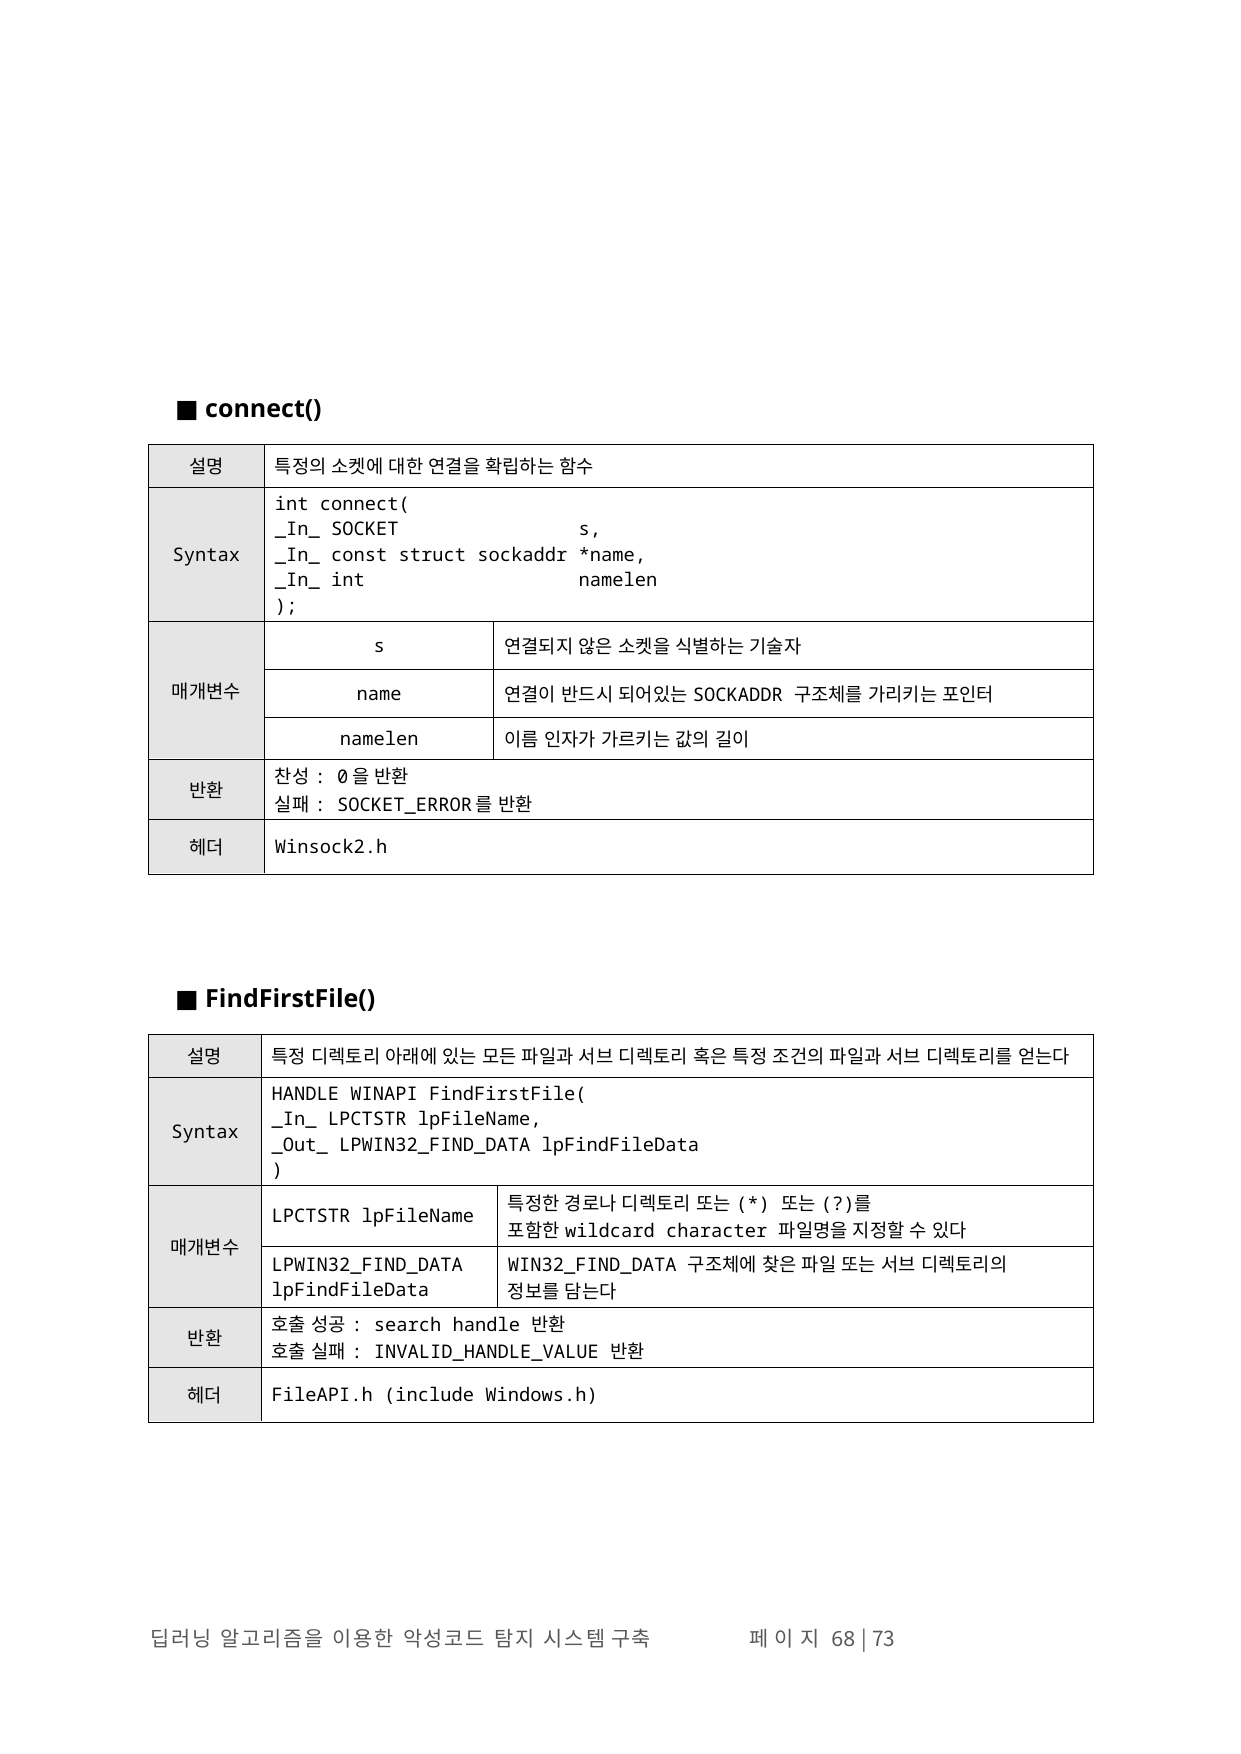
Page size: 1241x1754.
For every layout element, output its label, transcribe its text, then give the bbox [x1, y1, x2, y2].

table_cell name [265, 670, 493, 717]
table_cell 반환 [149, 1308, 261, 1367]
table_cell 연결되지 않은 소켓을 식별하는 기술자 [494, 622, 1093, 669]
table_cell namelen [265, 718, 493, 758]
table_cell 특정한 경로나 디렉토리 또는 (*) 또는 (?)를 포함한 wildcard character 파일명을 지정할 수 있다 [498, 1186, 1093, 1246]
table_cell s [265, 622, 493, 669]
table_header 설명 [149, 1035, 261, 1077]
table_header 특정의 소켓에 대한 연결을 확립하는 함수 [265, 445, 1093, 487]
table_cell int connect( _In_ SOCKET s, _In_ const struct sockaddr *name, _In_ int namelen ); [265, 488, 1093, 621]
table_cell Winsock2.h [265, 820, 1093, 873]
table_header 설명 [149, 445, 264, 487]
table_cell 찬성 : 0을 반환 실패 : SOCKET_ERROR를 반환 [265, 760, 1093, 819]
table_header 특정 디렉토리 아래에 있는 모든 파일과 서브 디렉토리 혹은 특정 조건의 파일과 서브 디렉토리를 얻는다 [262, 1035, 1093, 1077]
table_cell 헤더 [149, 820, 264, 873]
table_cell 헤더 [149, 1368, 261, 1421]
table_cell Syntax [149, 1078, 261, 1185]
table_cell Syntax [149, 488, 264, 621]
table_cell 이름 인자가 가르키는 값의 길이 [494, 718, 1093, 758]
table_cell LPWIN32_FIND_DATA lpFindFileData [262, 1247, 497, 1306]
table_cell 반환 [149, 760, 264, 819]
table_cell HANDLE WINAPI FindFirstFile( _In_ LPCTSTR lpFileName, _Out_ LPWIN32_FIND_DATA lpFindFileData ) [262, 1078, 1093, 1185]
table_cell 연결이 반드시 되어있는 SOCKADDR 구조체를 가리키는 포인터 [494, 670, 1093, 717]
table_cell 매개변수 [149, 1186, 261, 1306]
text ■ connect() [150, 391, 1090, 425]
table_cell 호출 성공 : search handle 반환 호출 실패 : INVALID_HANDLE_VALUE 반환 [262, 1308, 1093, 1367]
table_cell 매개변수 [149, 622, 264, 758]
table_cell LPCTSTR lpFileName [262, 1186, 497, 1246]
text ■ FindFirstFile() [150, 981, 1090, 1015]
table_cell FileAPI.h (include Windows.h) [262, 1368, 1093, 1421]
table_cell WIN32_FIND_DATA 구조체에 찾은 파일 또는 서브 디렉토리의 정보를 담는다 [498, 1247, 1093, 1306]
